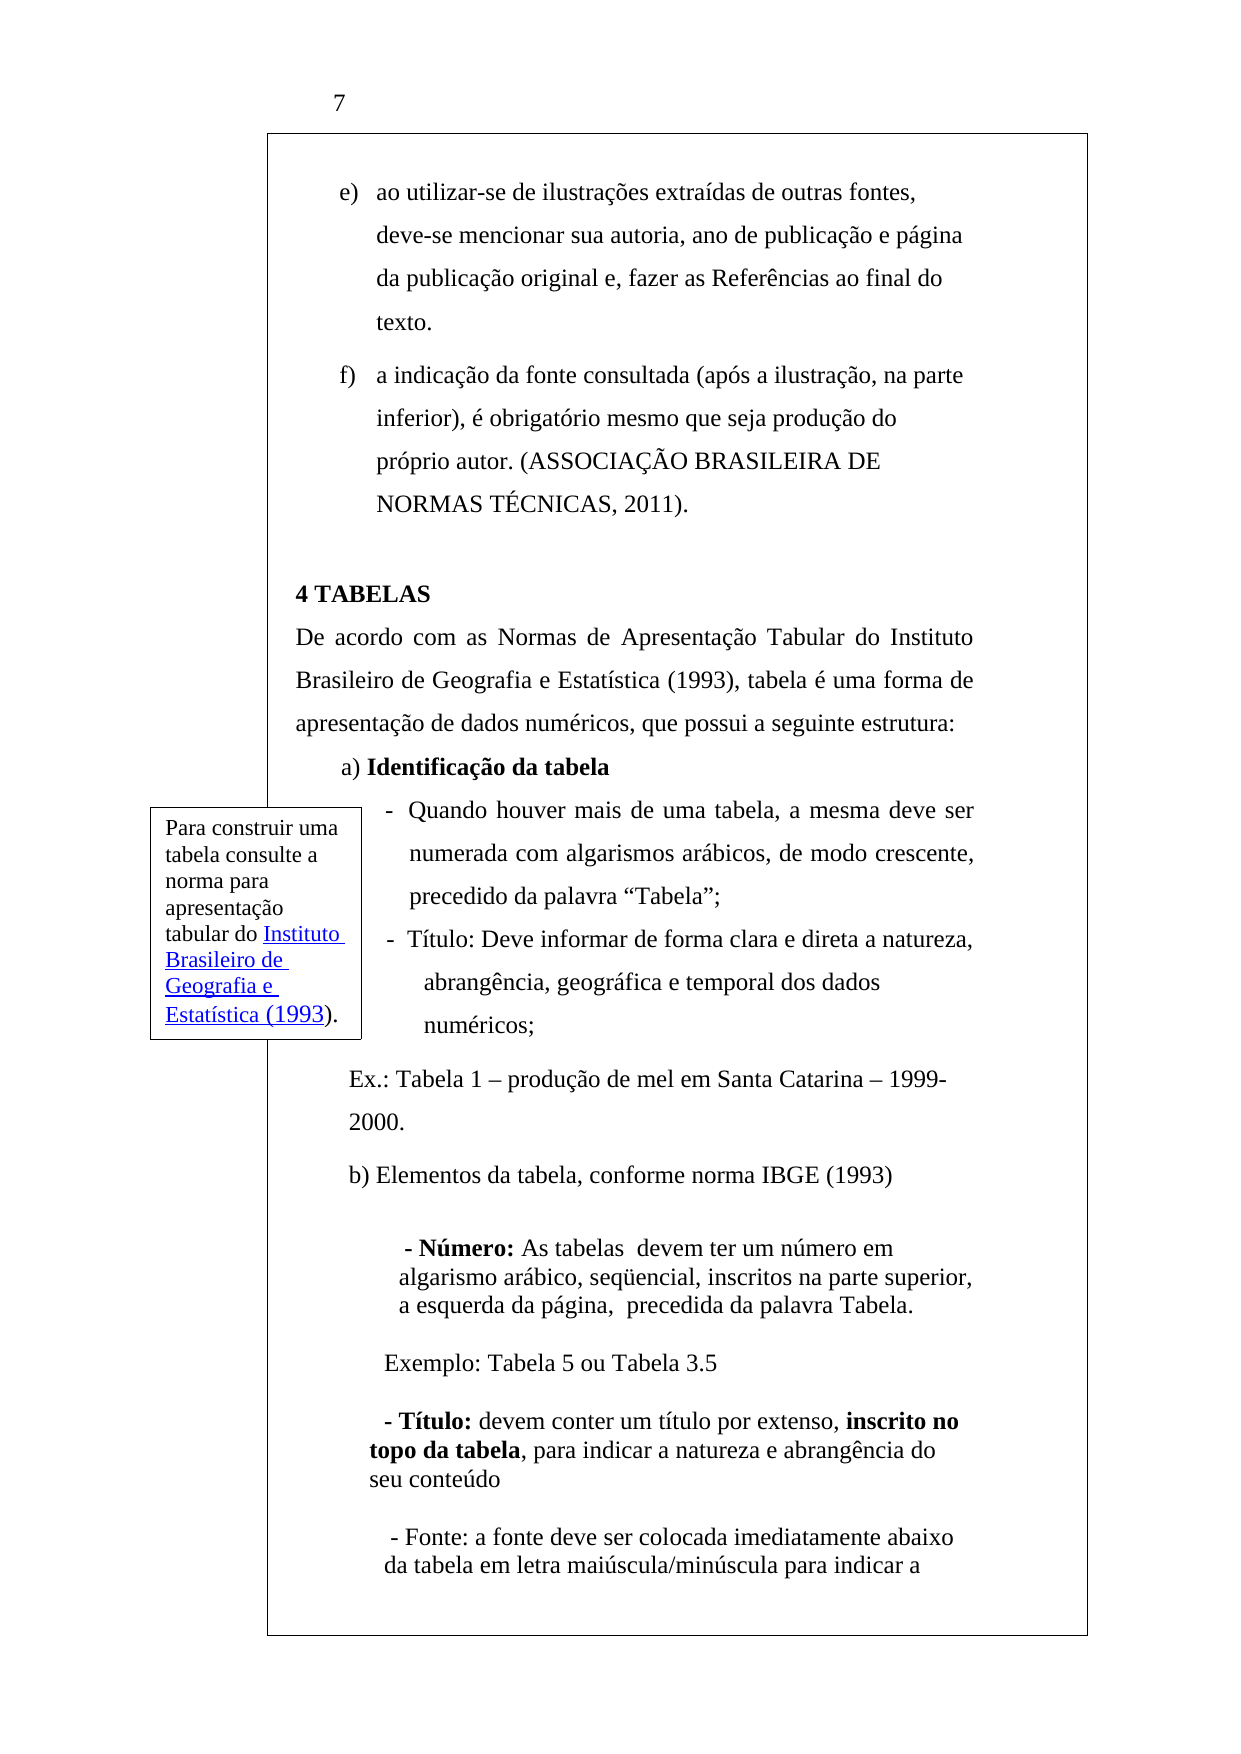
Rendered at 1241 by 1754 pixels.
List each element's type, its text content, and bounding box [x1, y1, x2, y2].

text - Quando houver mais de uma tabela, a mesma deve ser numerada com algarismos arábicos, de modo crescente, precedido da palavra “Tabela”; [385, 795, 974, 910]
text a) Identificação da tabela [341, 752, 974, 780]
text 4 TABELAS [295, 579, 974, 608]
list ao utilizar-se de ilustrações extraídas de outras fontes, deve-se mencionar sua autoria, ano de publicação e página da publicação original e, fazer as Referências ao final do texto. [339, 177, 974, 335]
text - Número: As tabelas devem ter um número em algarismo arábico, seqüencial, inscritos na parte superior, a esquerda da página, precedida da palavra Tabela. [399, 1233, 974, 1319]
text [384, 1522, 974, 1579]
text Ex.: Tabela 1 – produção de mel em Santa Catarina – 1999-2000. [348, 1064, 974, 1136]
text - Título: Deve informar de forma clara e direta a natureza, abrangência, geográfica e temporal dos dados numéricos; [386, 924, 974, 1039]
subtitle Exemplo: Tabela 5 ou Tabela 3.5 [310, 1348, 974, 1377]
list a indicação da fonte consultada (após a ilustração, na parte inferior), é obrigatório mesmo que seja produção do próprio autor. (ASSOCIAÇÃO BRASILEIRA DE NORMAS TÉCNICAS, 2011). [339, 360, 974, 518]
text - Título: devem conter um título por extenso, inscrito no topo da tabela, para indicar a natureza e abrangência do seu conteúdo [369, 1406, 974, 1492]
text b) Elementos da tabela, conforme norma IBGE (1993) [348, 1161, 974, 1189]
text De acordo com as Normas de Apresentação Tabular do Instituto Brasileiro de Geografia e Estatística (1993), tabela é uma forma de apresentação de dados numéricos, que possui a seguinte estrutura: [295, 622, 974, 737]
